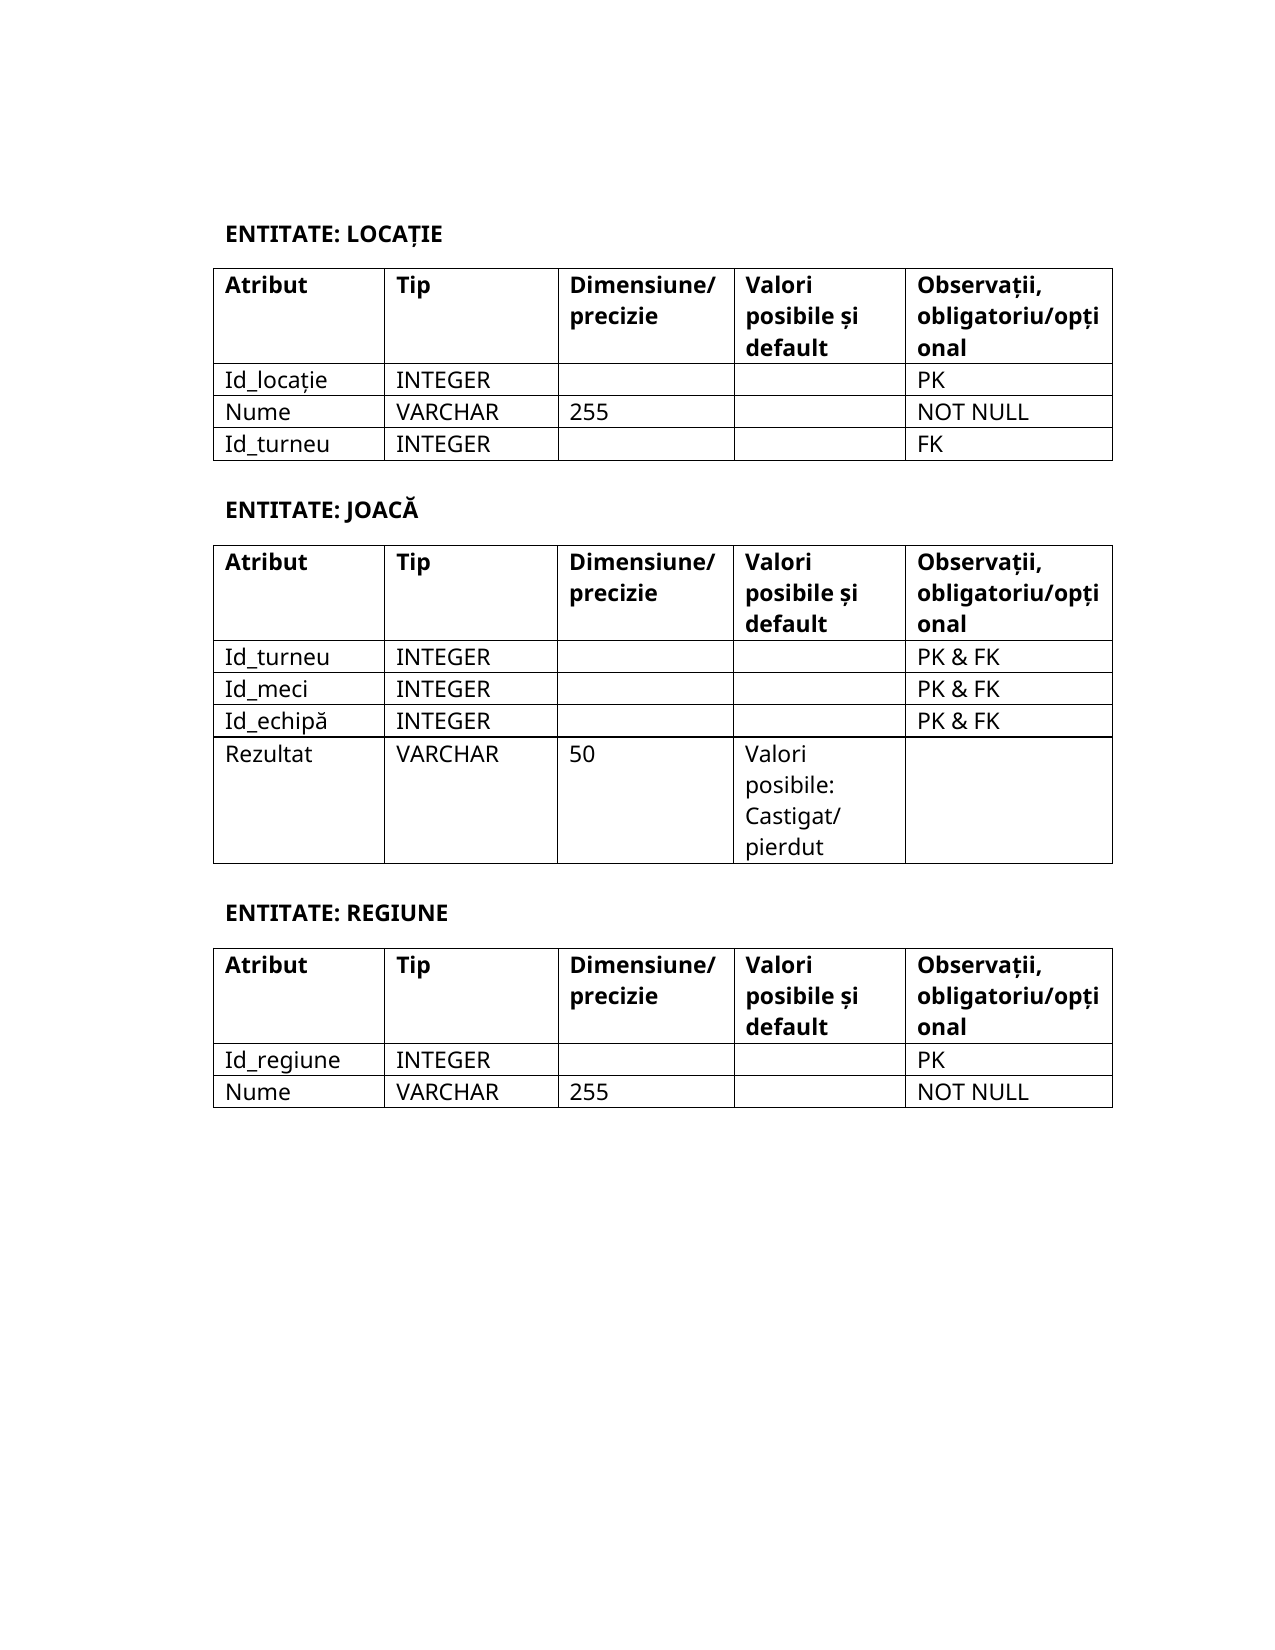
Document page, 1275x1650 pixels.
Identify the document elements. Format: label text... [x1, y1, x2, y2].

table_header Observații, obligatoriu/opțional [906, 546, 1112, 639]
table_cell Id_locație [214, 364, 384, 395]
table_cell Id_echipă [214, 705, 384, 736]
table_header Tip [385, 949, 558, 1042]
table_cell PK & FK [906, 705, 1112, 736]
table_cell Id_turneu [214, 428, 384, 459]
table_cell Id_regiune [214, 1044, 384, 1075]
table_cell [735, 364, 905, 395]
table_cell NOT NULL [906, 1076, 1112, 1107]
table_cell VARCHAR [385, 396, 558, 427]
table_cell Id_meci [214, 673, 384, 704]
table_cell INTEGER [385, 428, 558, 459]
table_header Valori posibile și default [735, 269, 905, 363]
table_cell 50 [558, 738, 733, 862]
table_cell PK [906, 1044, 1112, 1075]
table_cell VARCHAR [385, 738, 557, 862]
table_cell INTEGER [385, 705, 557, 736]
table_header Dimensiune/ precizie [558, 546, 733, 639]
table_cell [735, 428, 905, 459]
table_header Valori posibile și default [734, 546, 905, 639]
table_cell FK [906, 428, 1112, 459]
table_header Dimensiune/ precizie [559, 949, 734, 1042]
table_cell PK & FK [906, 673, 1112, 704]
table_cell [558, 641, 733, 672]
list ENTITATE: LOCAȚIE [225, 217, 1125, 249]
table_header Atribut [214, 269, 384, 363]
table_cell [559, 428, 734, 459]
table_header Atribut [214, 546, 384, 639]
table_header Observații, obligatoriu/opțional [906, 269, 1112, 363]
table_header Valori posibile și default [735, 949, 905, 1042]
table_cell [734, 641, 905, 672]
table_cell INTEGER [385, 641, 557, 672]
table_cell PK [906, 364, 1112, 395]
table_cell 255 [559, 1076, 734, 1107]
table_cell PK & FK [906, 641, 1112, 672]
table_cell INTEGER [385, 1044, 558, 1075]
table_cell [734, 705, 905, 736]
table_cell [734, 673, 905, 704]
table_cell VARCHAR [385, 1076, 558, 1107]
table_cell 255 [559, 396, 734, 427]
table_cell [558, 705, 733, 736]
table_cell INTEGER [385, 673, 557, 704]
table_cell Rezultat [214, 738, 384, 862]
table_cell INTEGER [385, 364, 558, 395]
table_cell Nume [214, 396, 384, 427]
table_cell [735, 1044, 905, 1075]
table_cell [559, 1044, 734, 1075]
table_header Tip [385, 269, 558, 363]
table_cell NOT NULL [906, 396, 1112, 427]
table_cell [735, 1076, 905, 1107]
table_cell Nume [214, 1076, 384, 1107]
list ENTITATE: REGIUNE [225, 897, 1125, 928]
table_cell [906, 738, 1112, 862]
table_cell [735, 396, 905, 427]
table_cell Valori posibile: Castigat/pierdut [734, 738, 905, 862]
table_cell [559, 364, 734, 395]
table_header Tip [385, 546, 557, 639]
table_header Dimensiune/ precizie [559, 269, 734, 363]
table_header Atribut [214, 949, 384, 1042]
table_header Observații, obligatoriu/opțional [906, 949, 1112, 1042]
table_cell Id_turneu [214, 641, 384, 672]
list ENTITATE: JOACĂ [225, 494, 1125, 526]
table_cell [558, 673, 733, 704]
